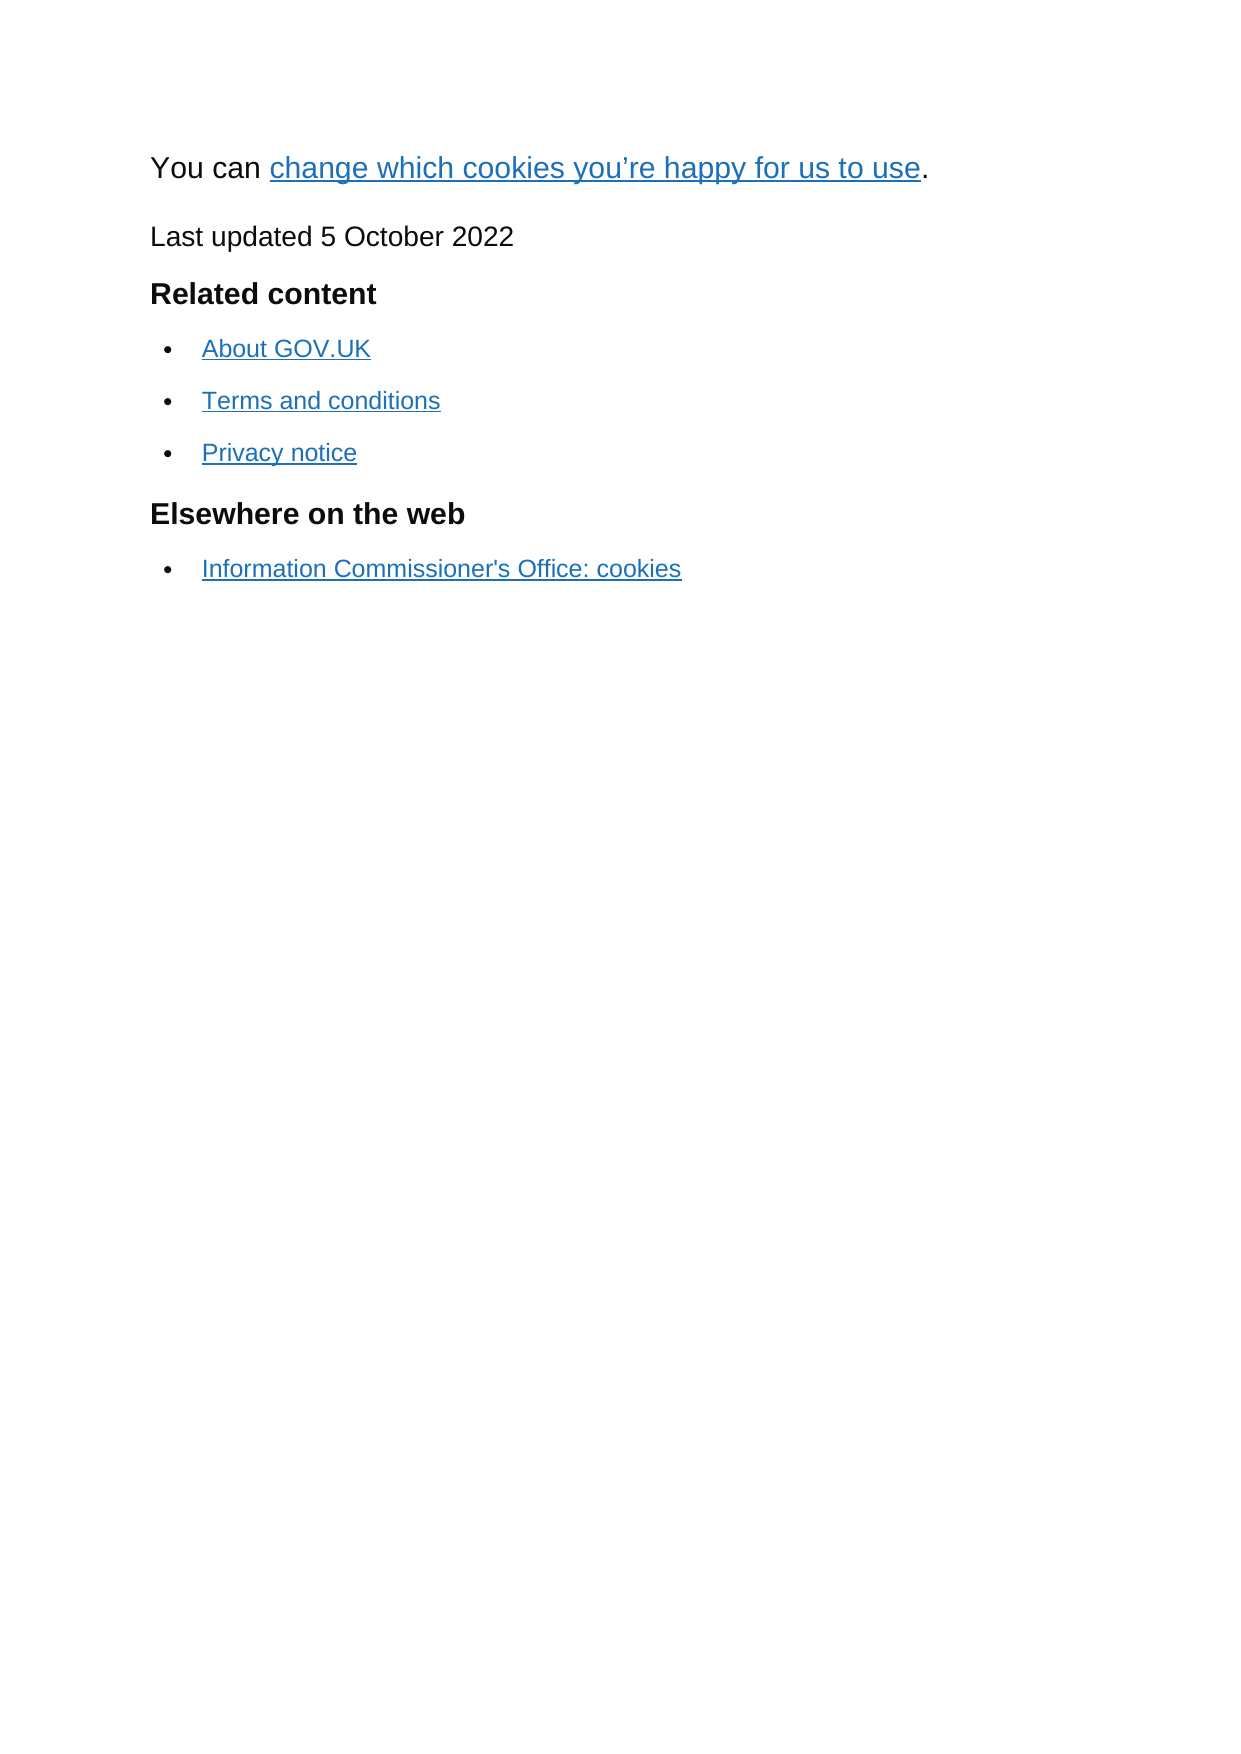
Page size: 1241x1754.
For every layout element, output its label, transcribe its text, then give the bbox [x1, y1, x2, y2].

text Last updated 5 October 2022 [150, 216, 1090, 252]
list Information Commissioner's Office: cookies [164, 554, 1090, 583]
text Related content [150, 276, 1090, 311]
list Privacy notice [164, 438, 1090, 467]
text Elsewhere on the web [150, 496, 1090, 531]
list Terms and conditions [164, 386, 1090, 415]
text You can change which cookies you’re happy for us to use. [150, 150, 1090, 185]
list About GOV.UK [164, 334, 1090, 363]
